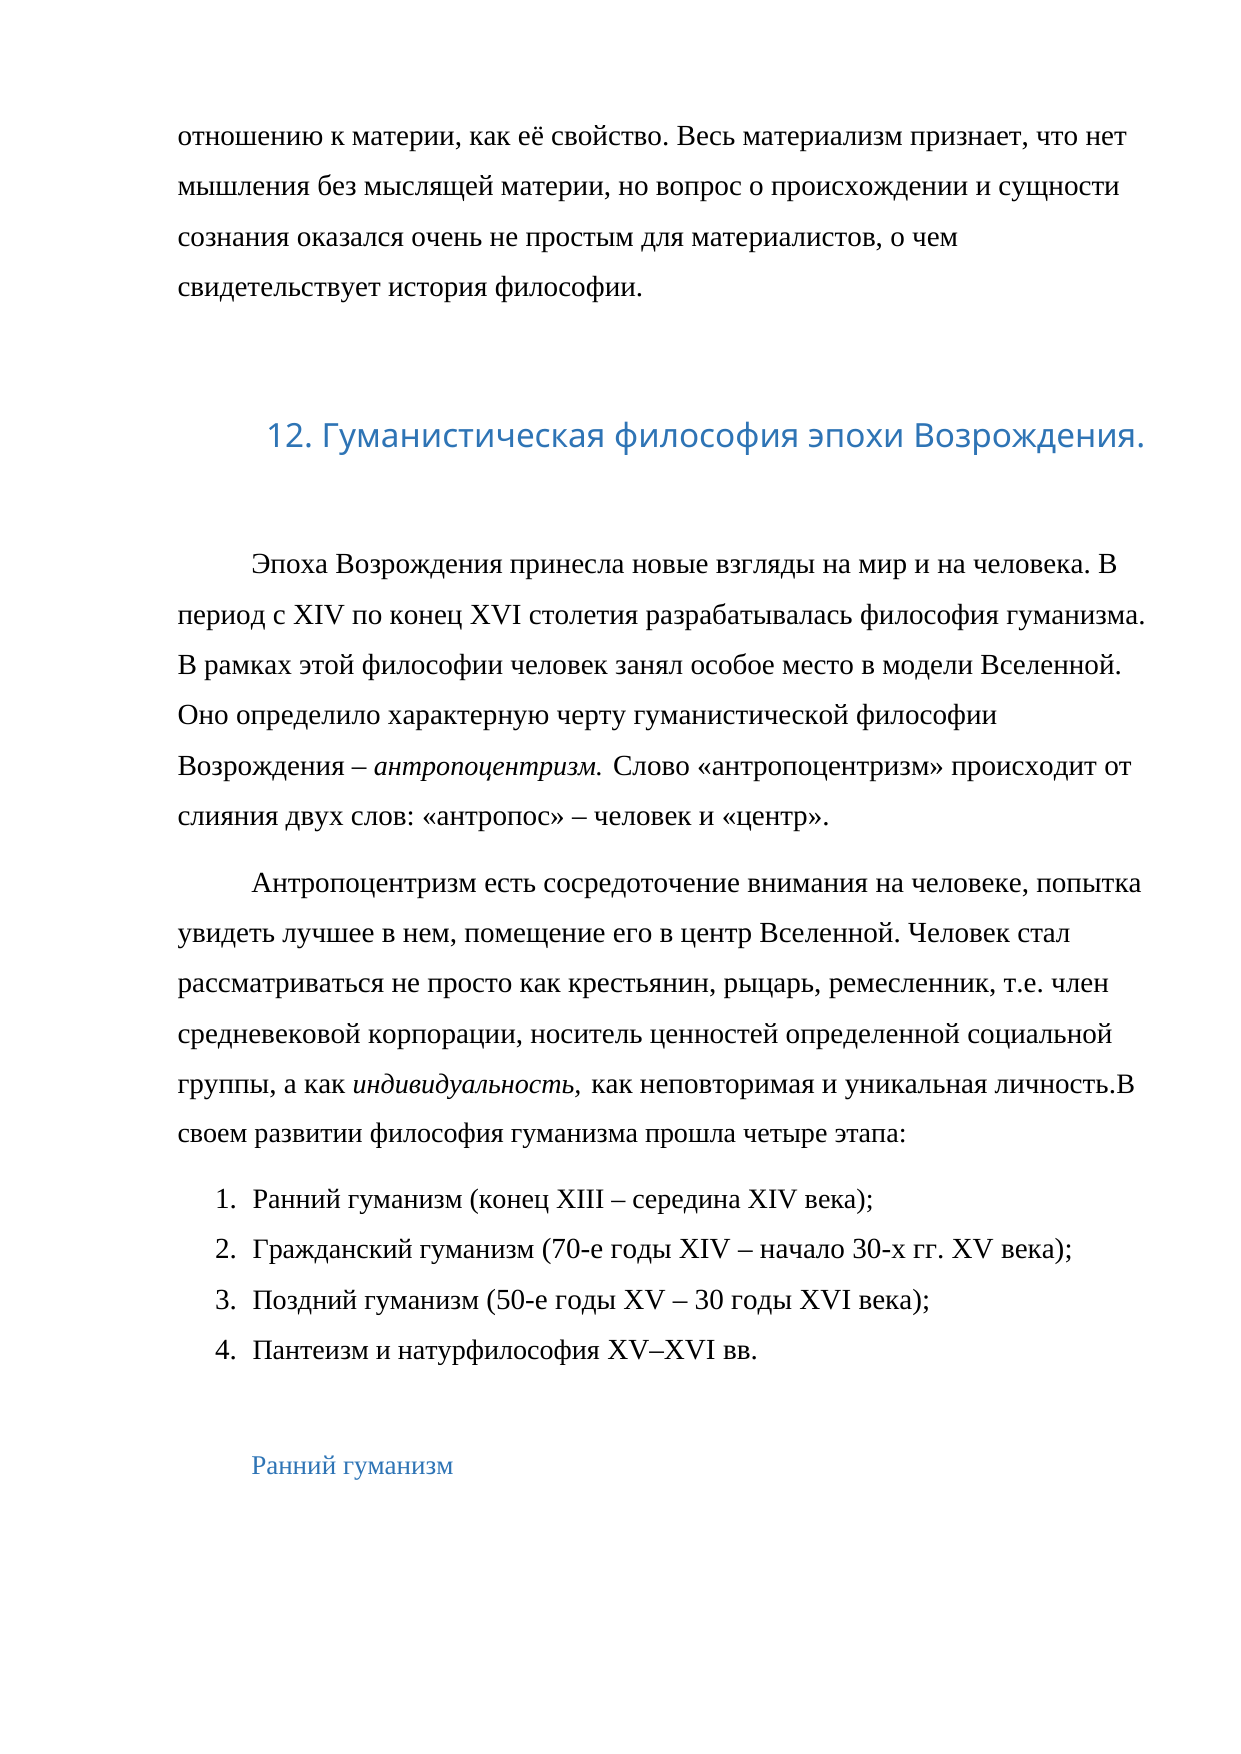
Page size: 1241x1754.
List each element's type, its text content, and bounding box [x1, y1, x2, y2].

list Гражданский гуманизм (70-е годы XIV – начало 30-х гг. XV века); [215, 1231, 1152, 1265]
subtitle Ранний гуманизм [177, 1449, 1152, 1481]
subtitle 12. Гуманистическая философия эпохи Возрождения. [177, 411, 1152, 457]
text Эпоха Возрождения принесла новые взгляды на мир и на человека. В период с XIV по конец XVI столетия разрабатывалась философия гуманизма. В рамках этой философии человек занял особое место в модели Вселенной. Оно определило характерную черту гуманистической философии Возрождения – антропоцентризм. Слово «антропоцентризм» происходит от слияния двух слов: «антропос» – человек и «центр». [177, 546, 1152, 832]
text Антропоцентризм есть сосредоточение внимания на человеке, попытка увидеть лучшее в нем, помещение его в центр Вселенной. Человек стал рассматриваться не просто как крестьянин, рыцарь, ремесленник, т.е. член средневековой корпорации, носитель ценностей определенной социальной группы, а как индивидуальность, как неповторимая и уникальная личность.В своем развитии философия гуманизма прошла четыре этапа: [177, 865, 1152, 1148]
list Ранний гуманизм (конец XIII – середина XIV века); [215, 1181, 1152, 1215]
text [177, 118, 1152, 303]
list Поздний гуманизм (50-е годы XV – 30 годы XVI века); [215, 1282, 1152, 1315]
list Пантеизм и натурфилософия XV–XVI вв. [215, 1332, 1152, 1366]
